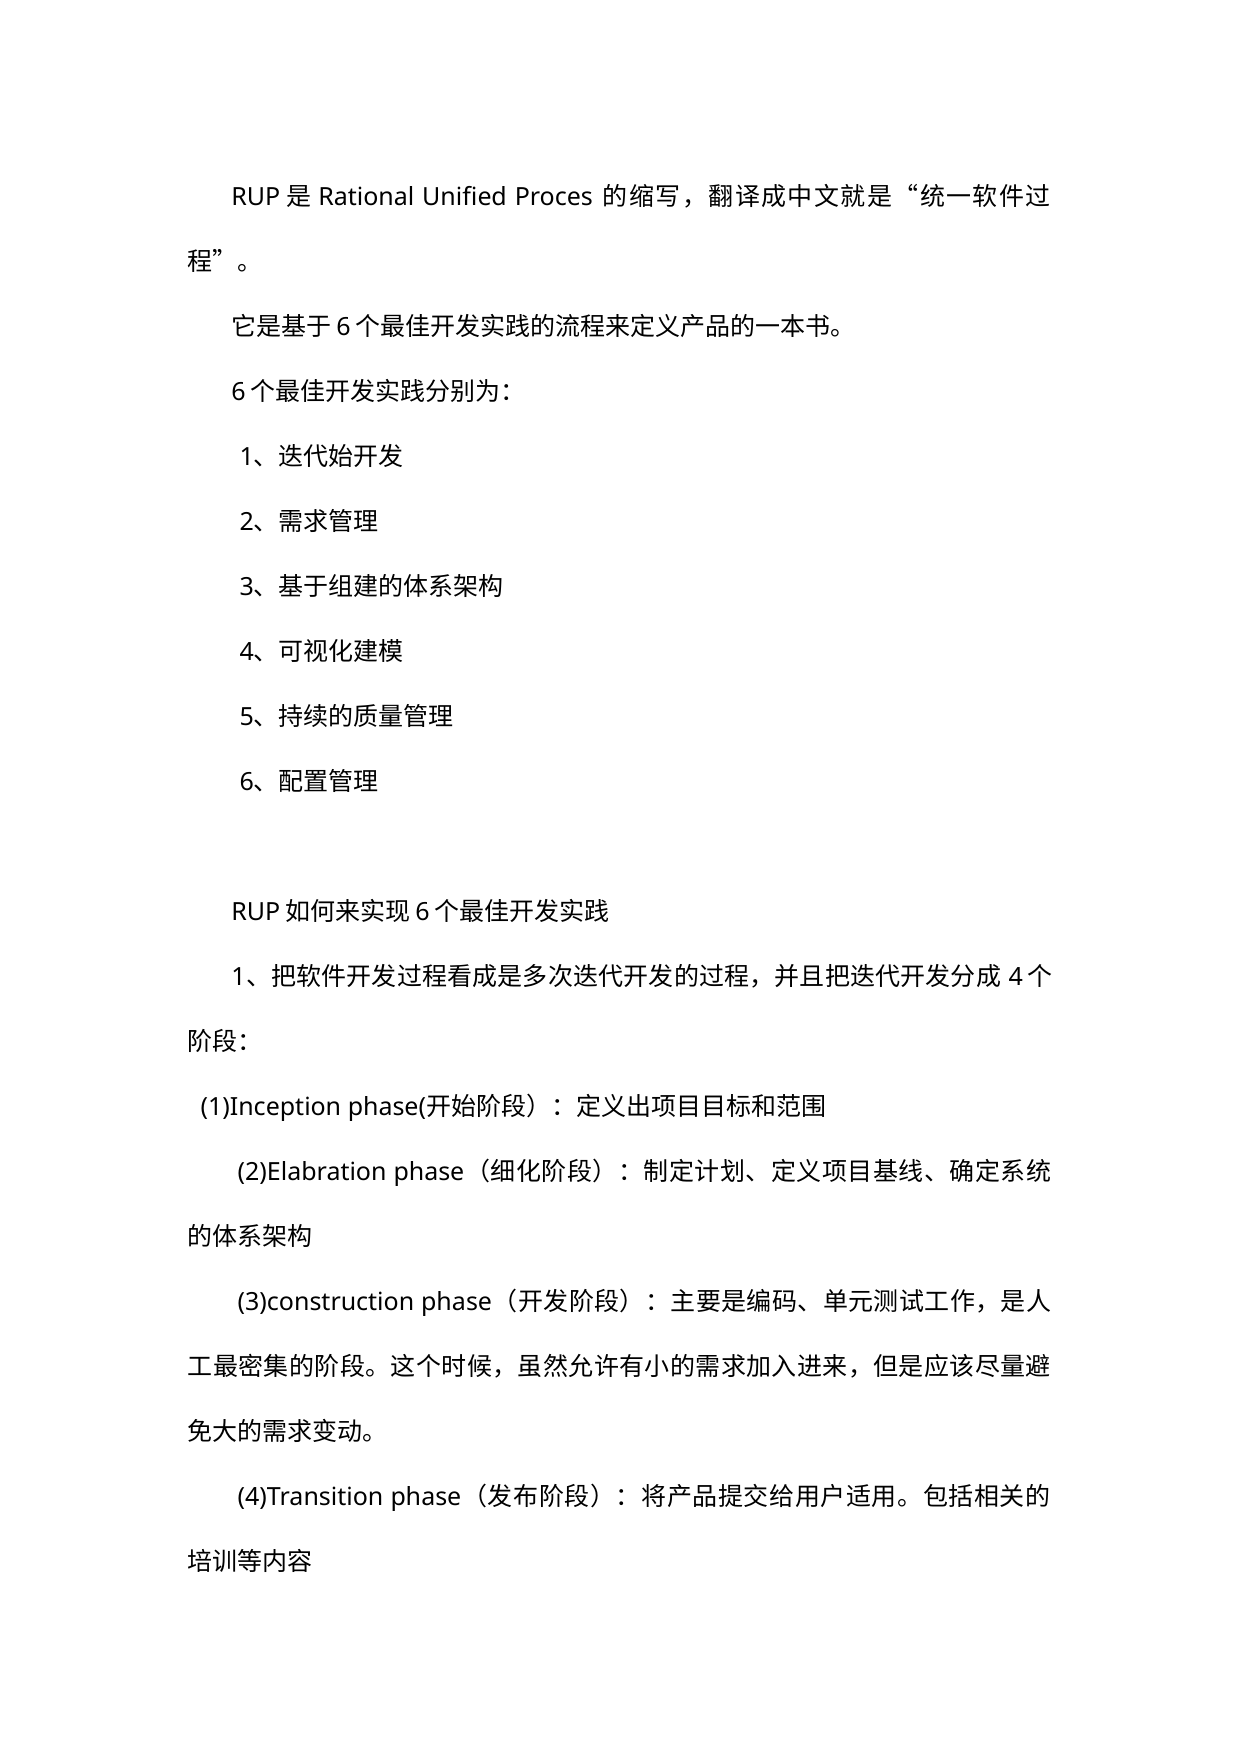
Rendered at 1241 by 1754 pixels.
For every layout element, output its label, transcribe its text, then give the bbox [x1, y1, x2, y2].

text 6个最佳开发实践分别为： [187, 357, 1053, 422]
text RUP如何来实现6个最佳开发实践 [187, 877, 1053, 942]
text 4、可视化建模 [187, 617, 1053, 682]
text (1)Inception phase(开始阶段）：定义出项目目标和范围 [187, 1072, 1053, 1137]
text 1、迭代始开发 [187, 422, 1053, 487]
text 它是基于6个最佳开发实践的流程来定义产品的一本书。 [187, 292, 1053, 357]
text (3)construction phase（开发阶段）：主要是编码、单元测试工作，是人工最密集的阶段。这个时候，虽然允许有小的需求加入进来，但是应该尽量避免大的需求变动。 [187, 1267, 1053, 1462]
text 2、需求管理 [187, 487, 1053, 552]
text 5、持续的质量管理 [187, 682, 1053, 747]
text 3、基于组建的体系架构 [187, 552, 1053, 617]
text RUP是Rational Unified Proces 的缩写，翻译成中文就是“统一软件过程”。 [187, 162, 1053, 292]
text (4)Transition phase（发布阶段）：将产品提交给用户适用。包括相关的培训等内容 [187, 1462, 1053, 1592]
text (2)Elabration phase（细化阶段）：制定计划、定义项目基线、确定系统的体系架构 [187, 1137, 1053, 1267]
text 1、把软件开发过程看成是多次迭代开发的过程，并且把迭代开发分成4个阶段： [187, 942, 1053, 1072]
text 6、配置管理 [187, 747, 1053, 812]
